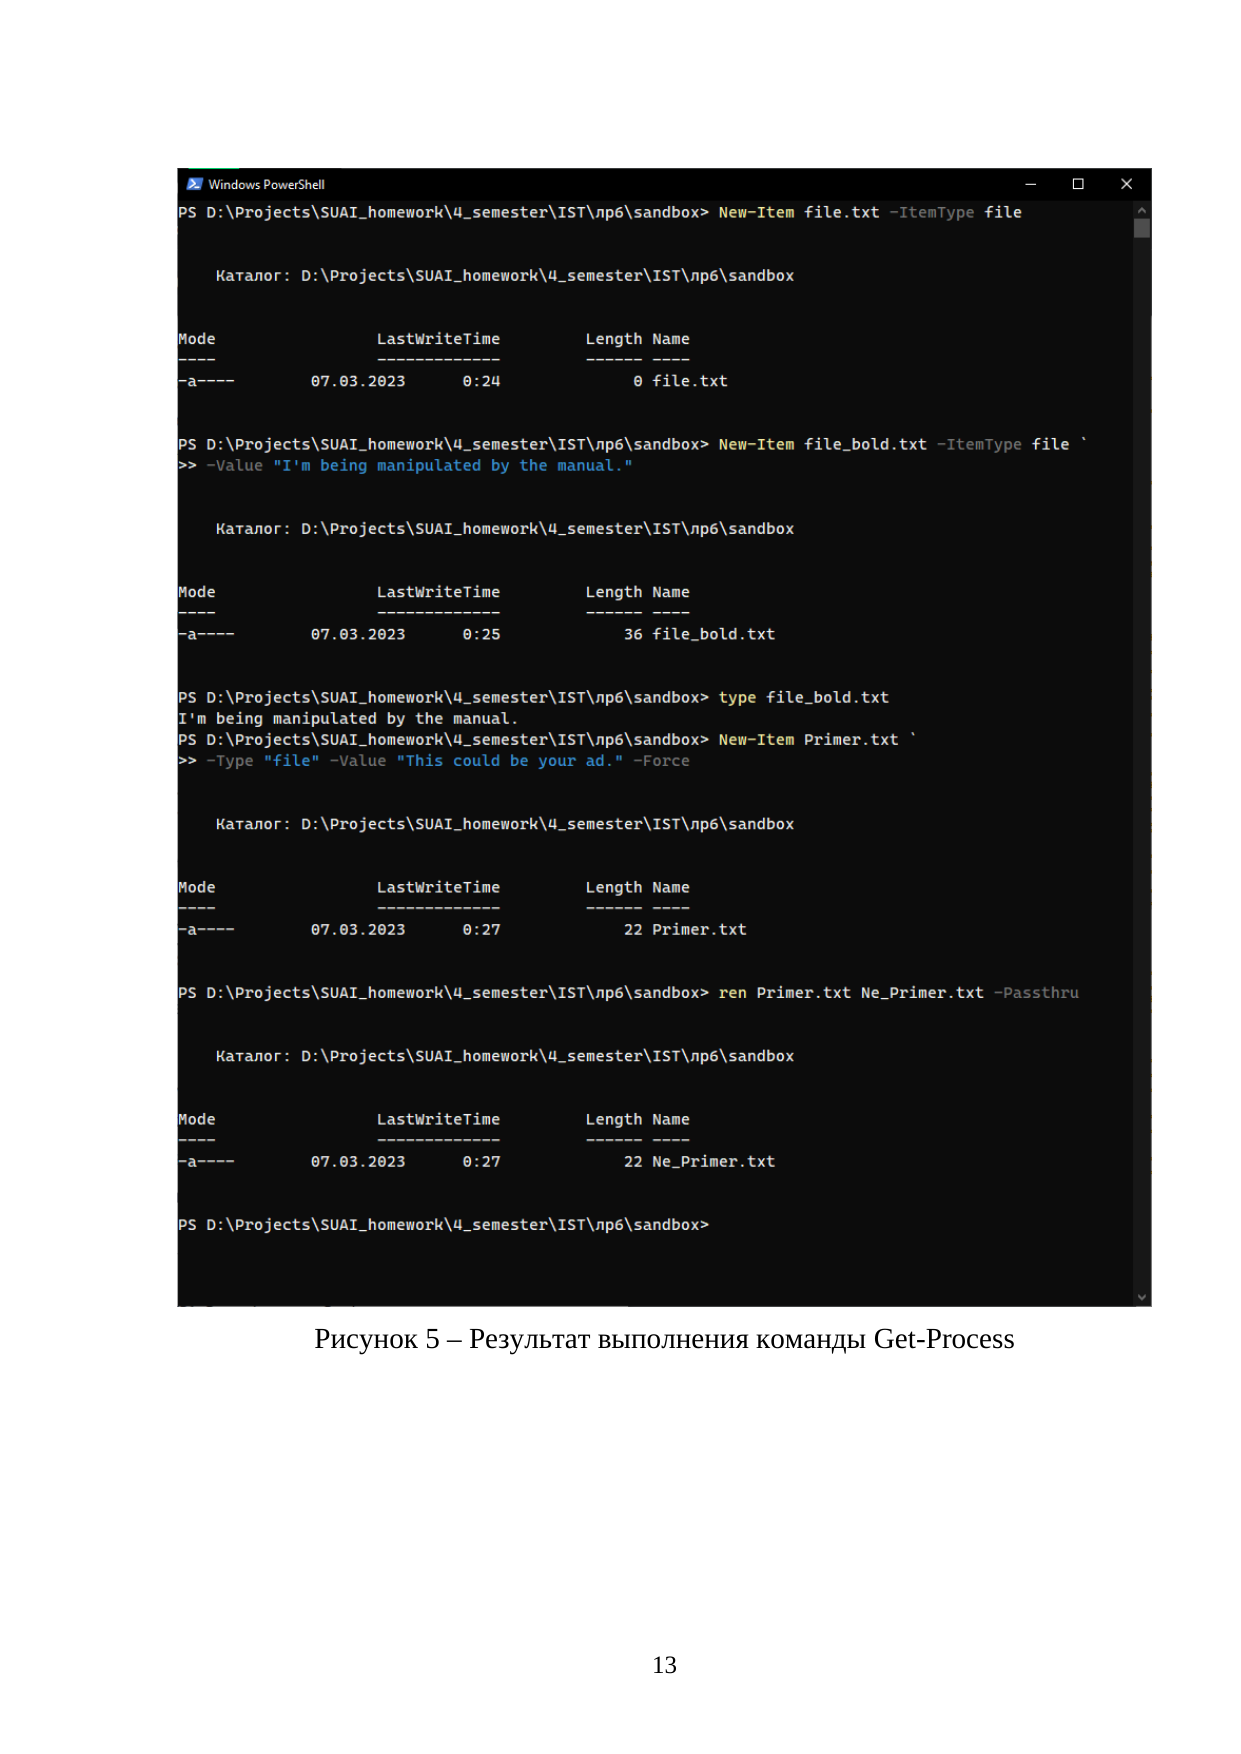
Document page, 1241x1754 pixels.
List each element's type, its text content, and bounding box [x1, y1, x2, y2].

picture [177, 168, 1152, 1307]
text Рисунок 5 – Результат выполнения команды Get-Process [177, 1321, 1152, 1354]
